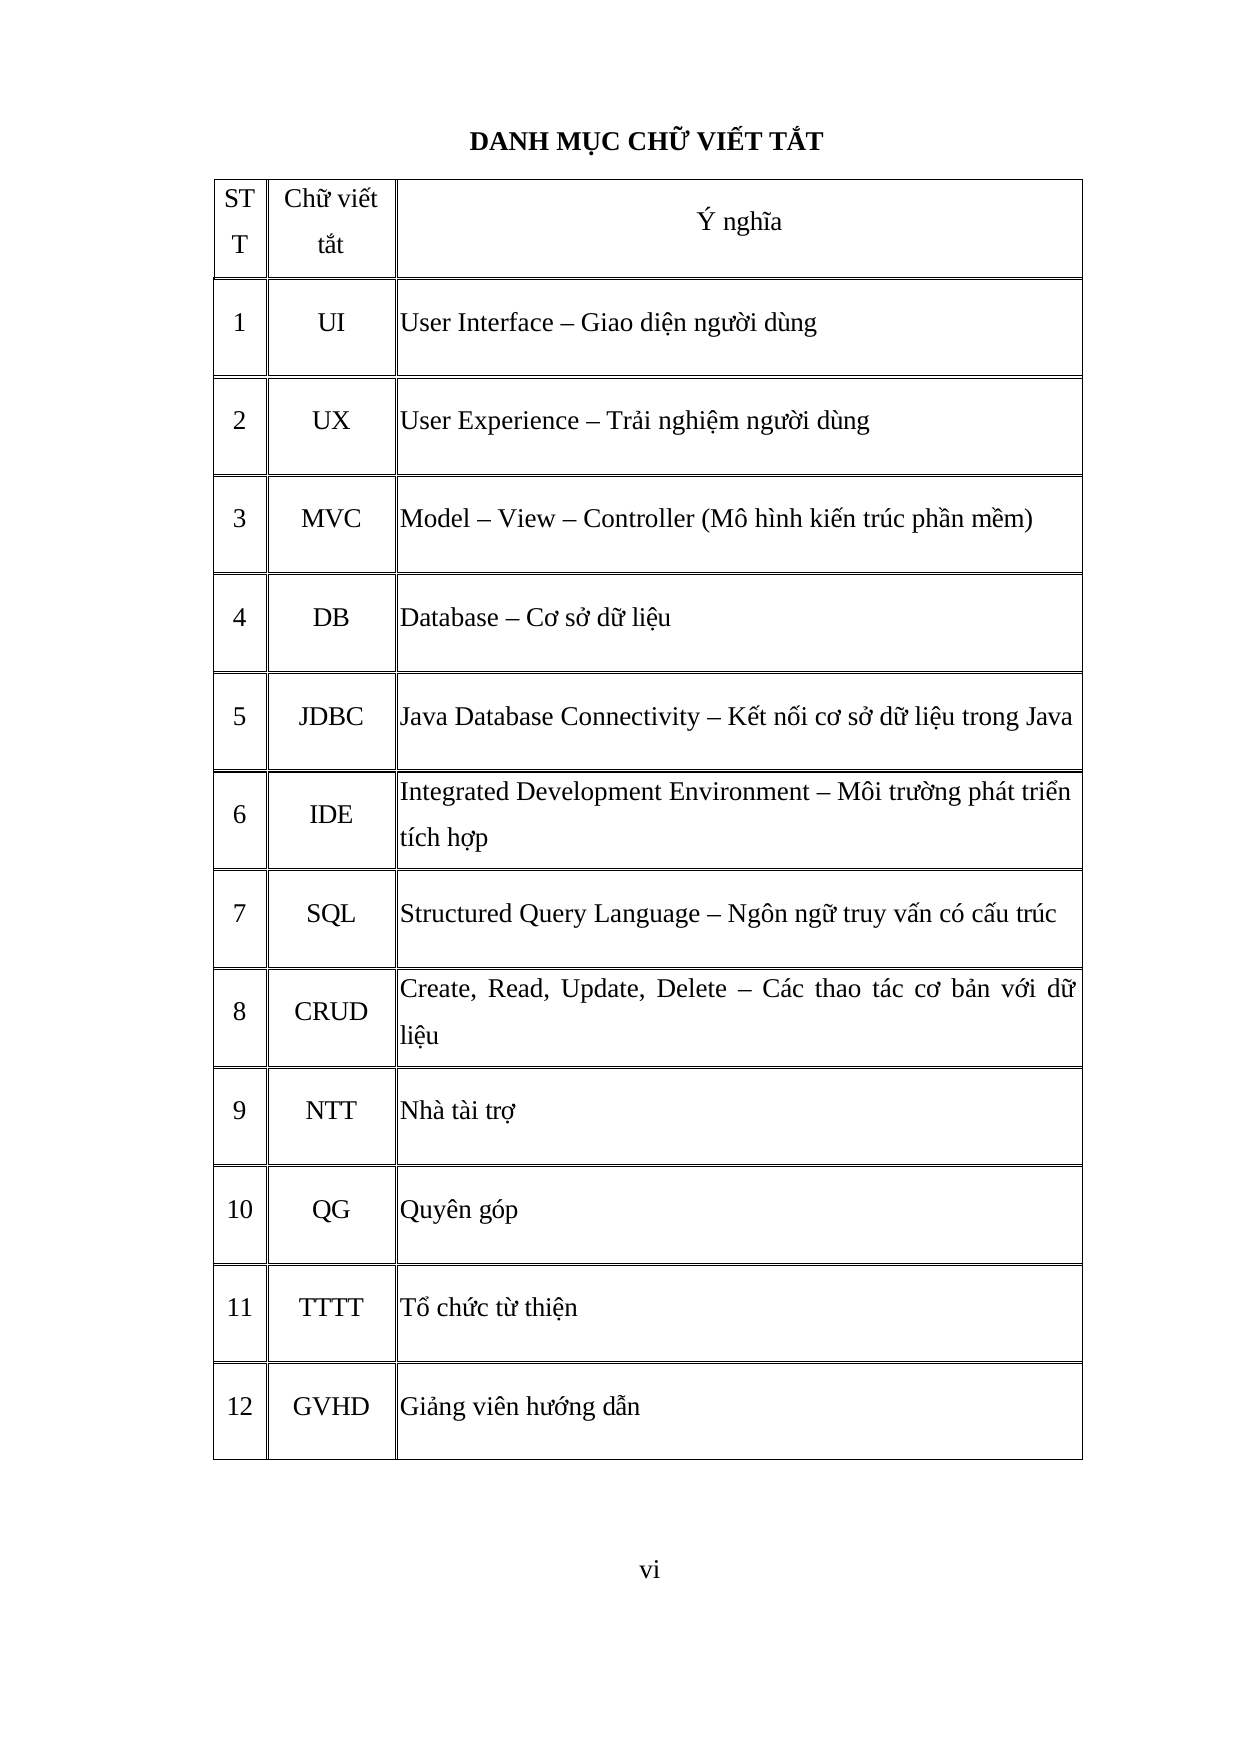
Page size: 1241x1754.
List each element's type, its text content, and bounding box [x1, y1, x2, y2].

table_cell 10 [214, 1167, 266, 1263]
subtitle DANH MỤC CHỮ VIẾT TẮT [469, 124, 1122, 156]
table_cell User Interface – Giao diện người dùng [398, 280, 1082, 375]
table_cell 7 [214, 871, 266, 967]
table_header Chữ viết tắt [269, 180, 395, 277]
table_cell NTT [269, 1069, 395, 1164]
table_cell CRUD [269, 970, 395, 1066]
table_cell Nhà tài trợ [398, 1069, 1082, 1164]
table_cell QG [269, 1167, 395, 1263]
table_cell Quyên góp [398, 1167, 1082, 1263]
table_cell User Experience – Trải nghiệm người dùng [398, 379, 1082, 474]
table_cell IDE [269, 773, 395, 868]
table_cell Model – View – Controller (Mô hình kiến trúc phần mềm) [398, 477, 1082, 572]
table_cell Giảng viên hướng dẫn [398, 1364, 1082, 1458]
table_cell DB [269, 575, 395, 671]
table_cell Create, Read, Update, Delete – Các thao tác cơ bản với dữ liệu [398, 970, 1082, 1066]
table_cell Java Database Connectivity – Kết nối cơ sở dữ liệu trong Java [398, 674, 1082, 769]
table_header ST T [215, 180, 266, 277]
table_cell MVC [269, 477, 395, 572]
table_cell UI [269, 280, 395, 375]
table_cell 9 [214, 1069, 266, 1164]
table_cell UX [269, 379, 395, 474]
table_cell 6 [214, 773, 266, 868]
table_cell TTTT [269, 1266, 395, 1361]
table_cell SQL [269, 871, 395, 967]
table_cell Database – Cơ sở dữ liệu [398, 575, 1082, 671]
table_cell JDBC [269, 674, 395, 769]
table_header Ý nghĩa [398, 180, 1082, 277]
table_cell 2 [214, 379, 266, 474]
table_cell 4 [214, 575, 266, 671]
table_cell GVHD [269, 1364, 395, 1458]
table_cell 5 [214, 674, 266, 769]
table_cell Integrated Development Environment – Môi trường phát triển tích hợp [398, 773, 1082, 868]
table_cell Tổ chức từ thiện [398, 1266, 1082, 1361]
table_cell 1 [214, 280, 266, 375]
table_cell 12 [214, 1364, 266, 1458]
table_cell 8 [214, 970, 266, 1066]
table_cell Structured Query Language – Ngôn ngữ truy vấn có cấu trúc [398, 871, 1082, 967]
table_cell 3 [214, 477, 266, 572]
table_cell 11 [214, 1266, 266, 1361]
